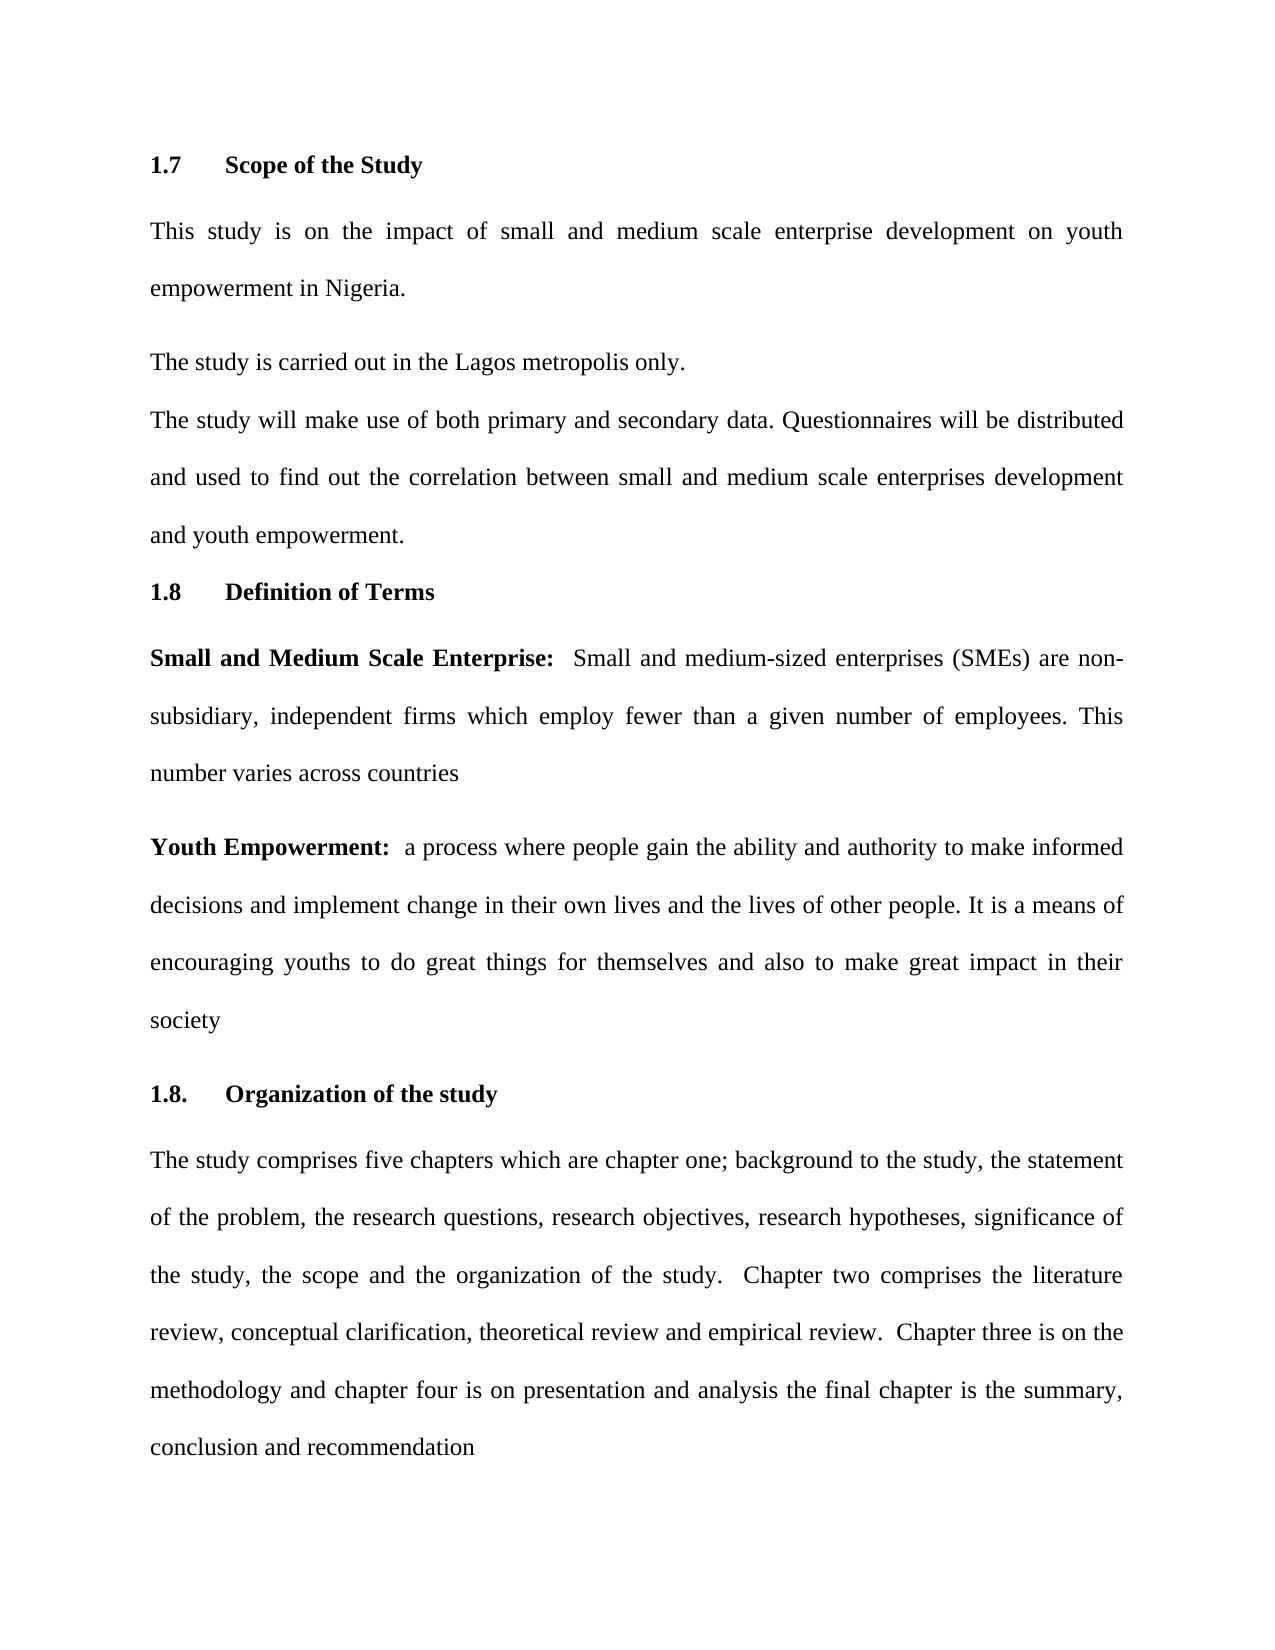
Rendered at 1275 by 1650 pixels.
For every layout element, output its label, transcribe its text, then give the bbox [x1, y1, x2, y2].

text The study is carried out in the Lagos metropolis only. [150, 347, 1125, 376]
text Small and Medium Scale Enterprise: Small and medium-sized enterprises (SMEs) are non-subsidiary, independent firms which employ fewer than a given number of employees. This number varies across countries [150, 643, 1125, 787]
text This study is on the impact of small and medium scale enterprise development on youth empowerment in Nigeria. [150, 216, 1125, 302]
text The study comprises five chapters which are chapter one; background to the study, the statement of the problem, the research questions, research objectives, research hypotheses, significance of the study, the scope and the organization of the study. Chapter two comprises the literature review, conceptual clarification, theoretical review and empirical review. Chapter three is on the methodology and chapter four is on presentation and analysis the final chapter is the summary, conclusion and recommendation [150, 1145, 1125, 1461]
text The study will make use of both primary and secondary data. Questionnaires will be distributed and used to find out the correlation between small and medium scale enterprises development and youth empowerment. [150, 405, 1125, 549]
subtitle 1.7 Scope of the Study [150, 150, 1125, 179]
subtitle 1.8 Definition of Terms [150, 577, 1125, 606]
text Youth Empowerment: a process where people gain the ability and authority to make informed decisions and implement change in their own lives and the lives of other people. It is a means of encouraging youths to do great things for themselves and also to make great impact in their society [150, 832, 1125, 1034]
subtitle 1.8. Organization of the study [150, 1079, 1125, 1108]
